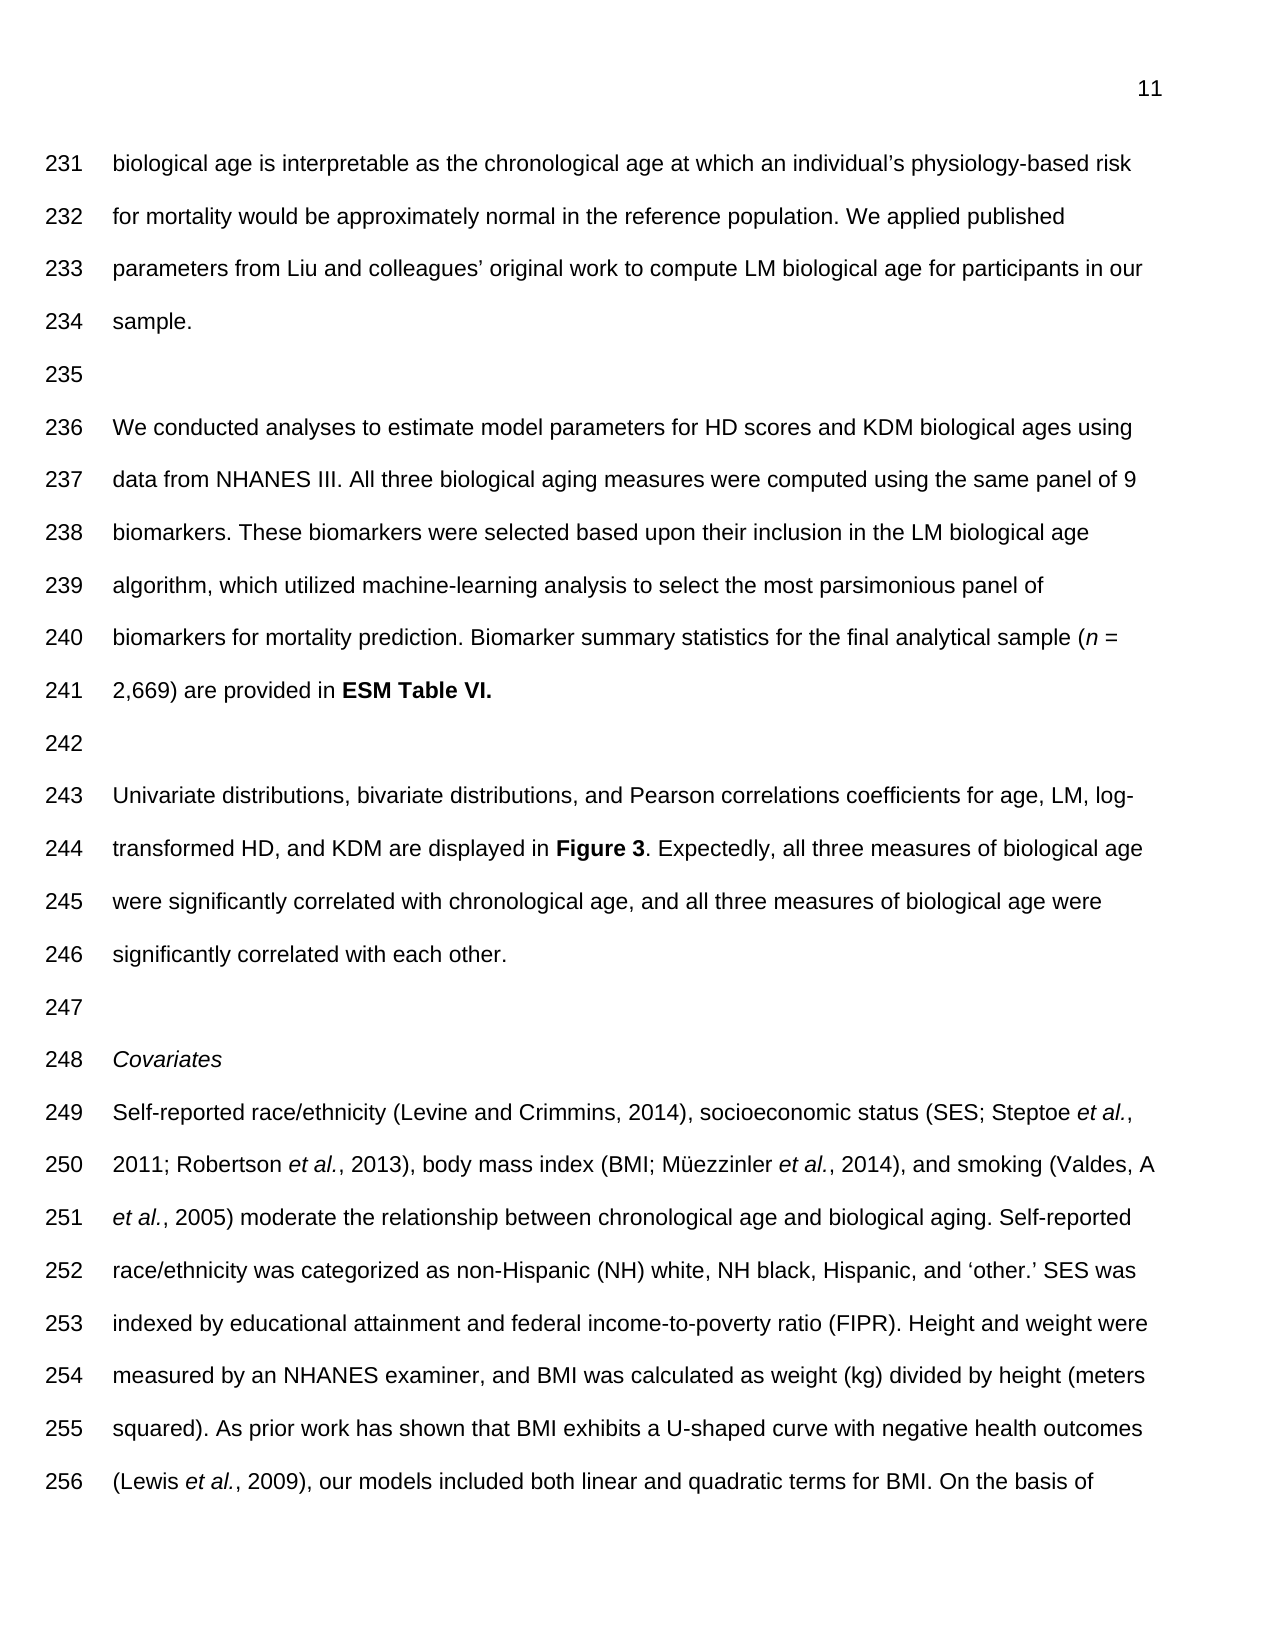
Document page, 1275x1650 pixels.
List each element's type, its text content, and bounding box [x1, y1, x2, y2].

text Univariate distributions, bivariate distributions, and Pearson correlations coefficients for age, LM, log-transformed HD, and KDM are displayed in Figure 3. Expectedly, all three measures of biological age were significantly correlated with chronological age, and all three measures of biological age were significantly correlated with each other. [112, 782, 1162, 967]
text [112, 1099, 1162, 1494]
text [112, 150, 1162, 334]
text We conducted analyses to estimate model parameters for HD scores and KDM biological ages using data from NHANES III. All three biological aging measures were computed using the same panel of 9 biomarkers. These biomarkers were selected based upon their inclusion in the LM biological age algorithm, which utilized machine-learning analysis to select the most parsimonious panel of biomarkers for mortality prediction. Biomarker summary statistics for the final analytical sample (n = 2,669) are provided in ESM Table VI. [112, 413, 1162, 703]
text Covariates [112, 1046, 1162, 1072]
